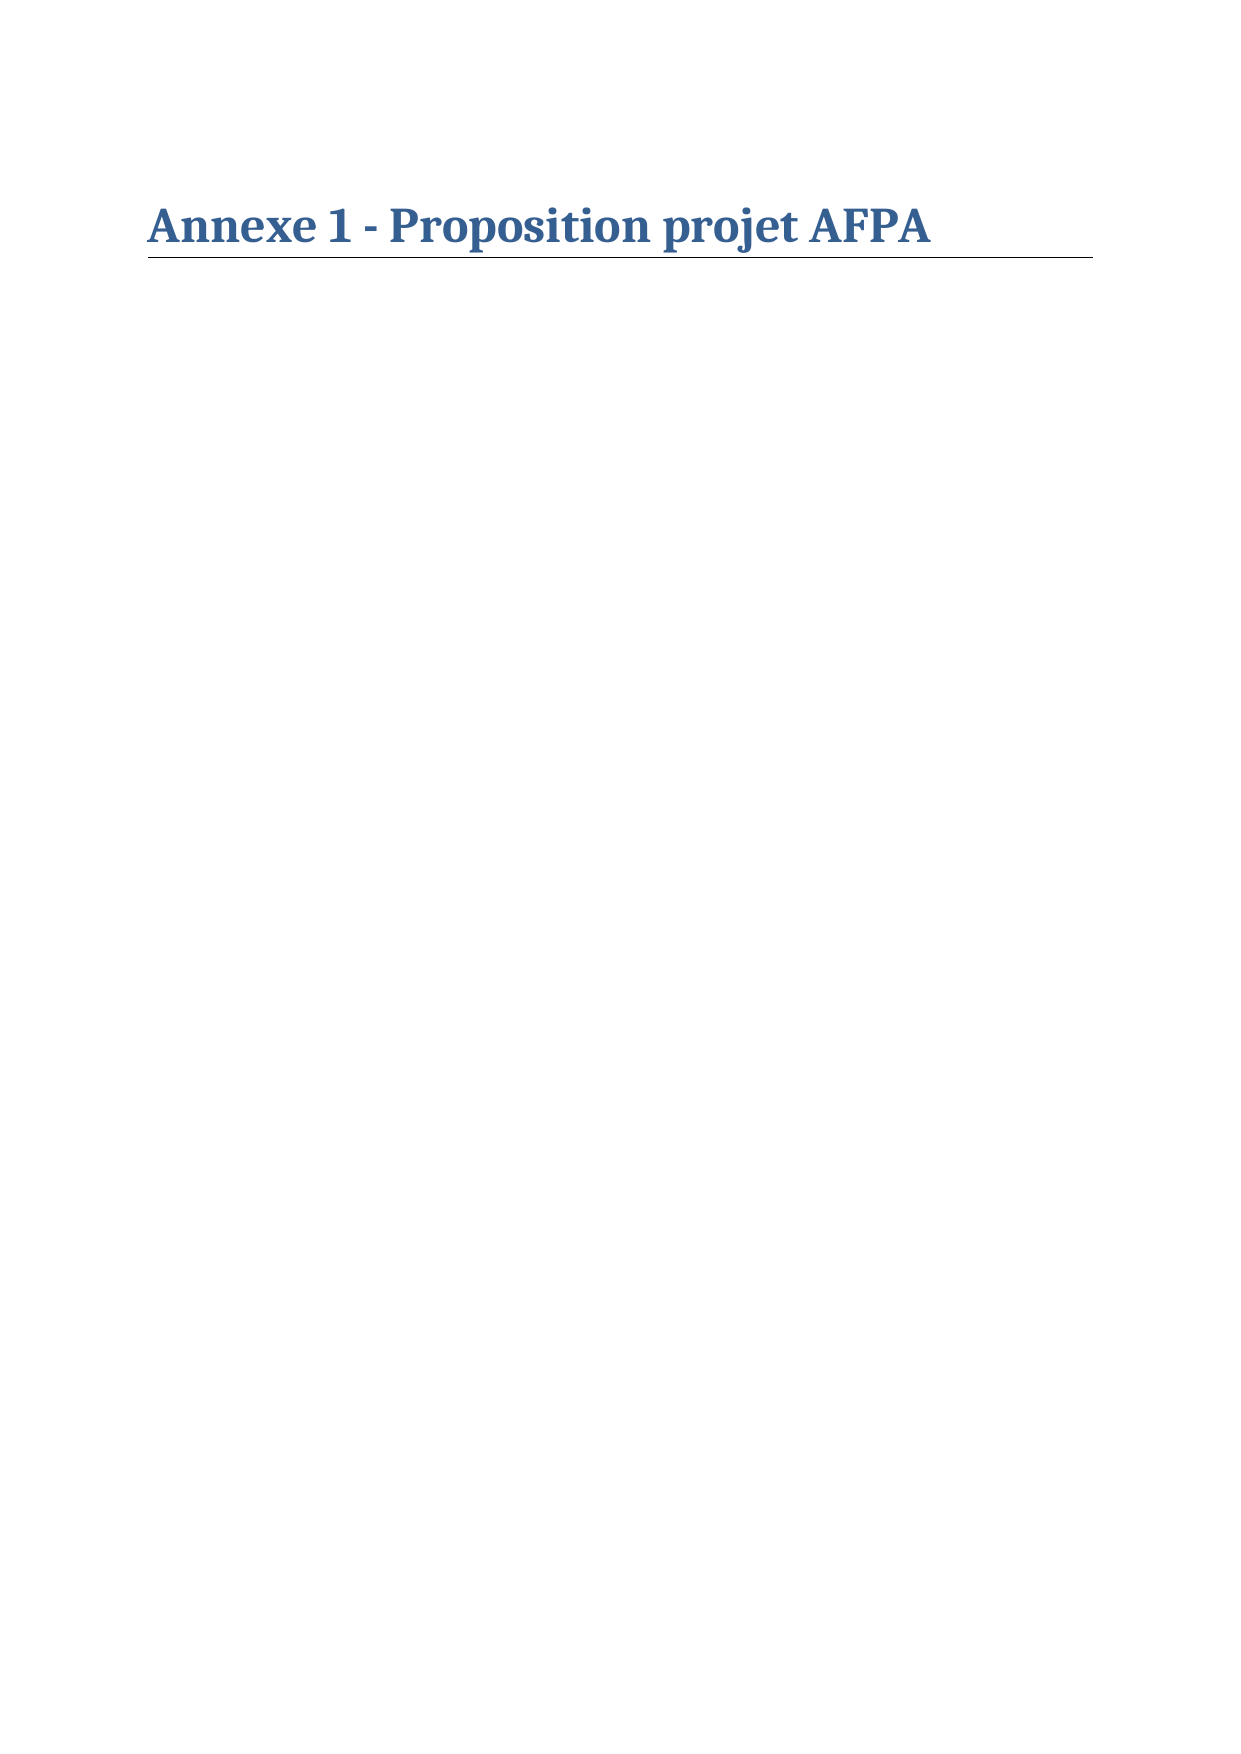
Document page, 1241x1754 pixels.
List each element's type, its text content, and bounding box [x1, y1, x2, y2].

subtitle Annexe 1 - Proposition projet AFPA [148, 198, 1093, 257]
